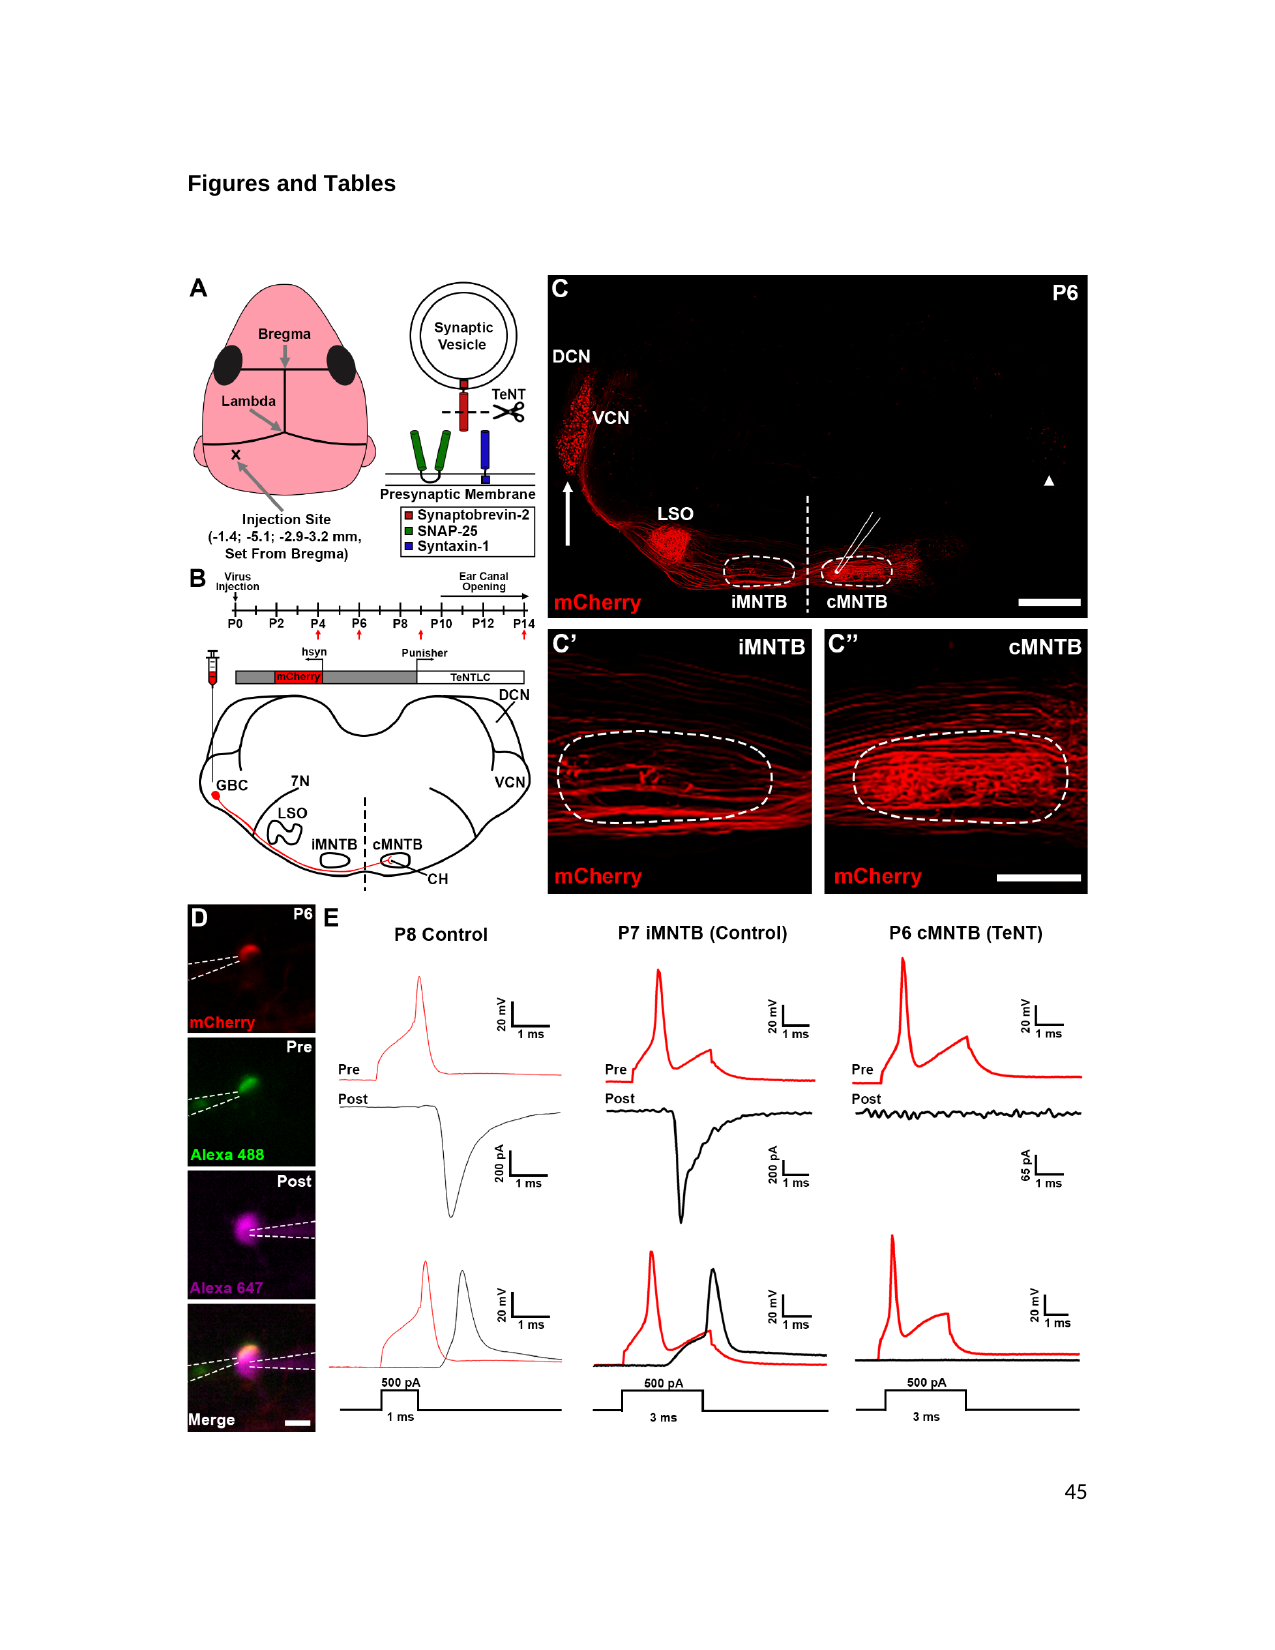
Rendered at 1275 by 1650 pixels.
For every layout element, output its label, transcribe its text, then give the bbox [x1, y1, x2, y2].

text Figures and Tables [187, 170, 1087, 196]
picture [187, 275, 1088, 1432]
